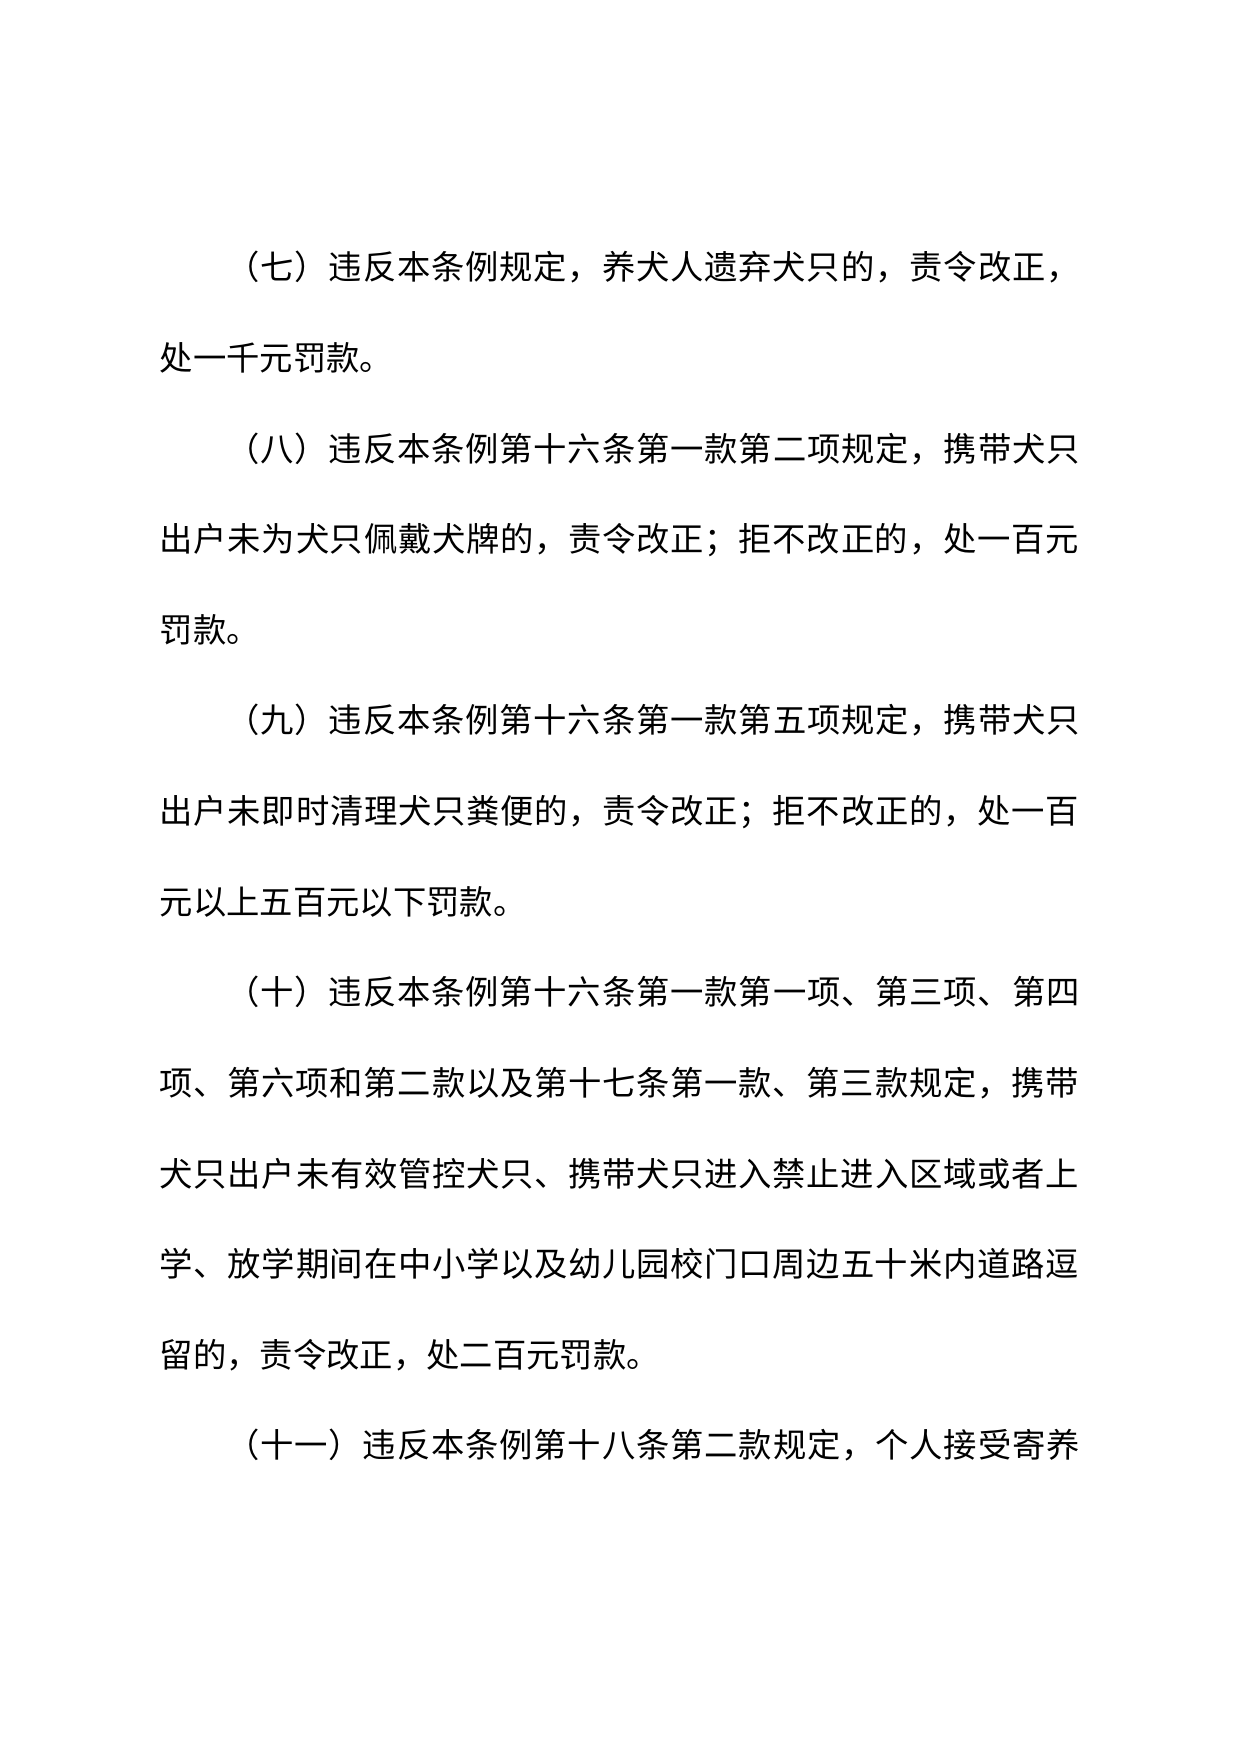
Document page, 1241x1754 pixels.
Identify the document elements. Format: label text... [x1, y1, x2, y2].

text （九）违反本条例第十六条第一款第五项规定，携带犬只出户未即时清理犬只粪便的，责令改正；拒不改正的，处一百元以上五百元以下罚款。 [159, 673, 1081, 945]
text （八）违反本条例第十六条第一款第二项规定，携带犬只出户未为犬只佩戴犬牌的，责令改正；拒不改正的，处一百元罚款。 [159, 401, 1081, 673]
text （十）违反本条例第十六条第一款第一项、第三项、第四项、第六项和第二款以及第十七条第一款、第三款规定，携带犬只出户未有效管控犬只、携带犬只进入禁止进入区域或者上学、放学期间在中小学以及幼儿园校门口周边五十米内道路逗留的，责令改正，处二百元罚款。 [159, 945, 1081, 1398]
text （七）违反本条例规定，养犬人遗弃犬只的，责令改正，处一千元罚款。 [159, 220, 1081, 401]
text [159, 1398, 1081, 1489]
